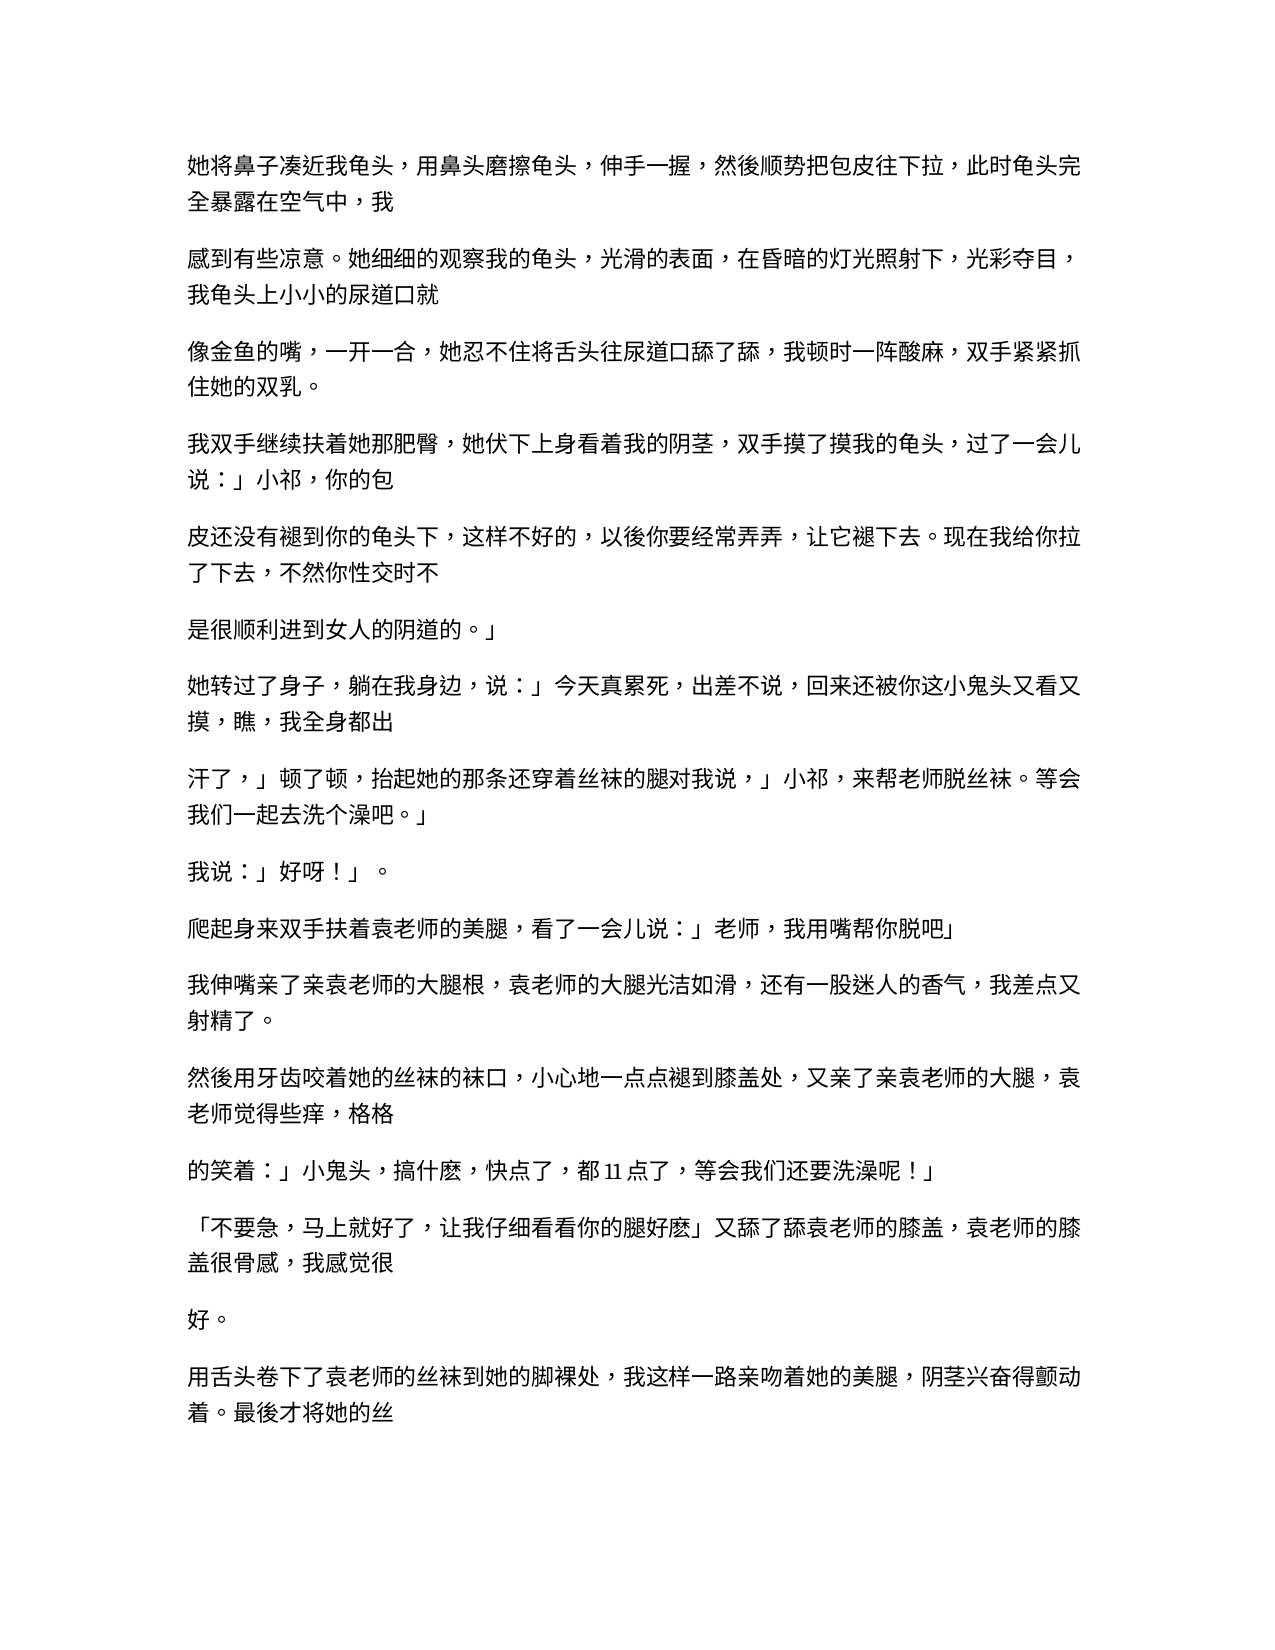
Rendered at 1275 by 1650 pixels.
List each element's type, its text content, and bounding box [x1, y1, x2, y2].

text 「不要急，马上就好了，让我仔细看看你的腿好麽」又舔了舔袁老师的膝盖，袁老师的膝盖很骨感，我感觉很 [187, 1211, 1087, 1279]
text 她将鼻子凑近我龟头，用鼻头磨擦龟头，伸手一握，然後顺势把包皮往下拉，此时龟头完全暴露在空气中，我 [187, 150, 1087, 217]
text 我说：」好呀！」。 [187, 856, 1087, 887]
text 皮还没有褪到你的龟头下，这样不好的，以後你要经常弄弄，让它褪下去。现在我给你拉了下去，不然你性交时不 [187, 521, 1087, 588]
text 好。 [187, 1304, 1087, 1335]
text 感到有些凉意。她细细的观察我的龟头，光滑的表面，在昏暗的灯光照射下，光彩夺目，我龟头上小小的尿道口就 [187, 243, 1087, 310]
text 我伸嘴亲了亲袁老师的大腿根，袁老师的大腿光洁如滑，还有一股迷人的香气，我差点又射精了。 [187, 969, 1087, 1036]
text 爬起身来双手扶着袁老师的美腿，看了一会儿说：」老师，我用嘴帮你脱吧」 [187, 912, 1087, 944]
text 然後用牙齿咬着她的丝袜的袜口，小心地一点点褪到膝盖处，又亲了亲袁老师的大腿，袁老师觉得些痒，格格 [187, 1062, 1087, 1129]
text 汗了，」顿了顿，抬起她的那条还穿着丝袜的腿对我说，」小祁，来帮老师脱丝袜。等会我们一起去洗个澡吧。」 [187, 763, 1087, 830]
text 用舌头卷下了袁老师的丝袜到她的脚裸处，我这样一路亲吻着她的美腿，阴茎兴奋得颤动着。最後才将她的丝 [187, 1361, 1087, 1428]
text 的笑着：」小鬼头，搞什麽，快点了，都11点了，等会我们还要洗澡呢！」 [187, 1155, 1087, 1186]
text 她转过了身子，躺在我身边，说：」今天真累死，出差不说，回来还被你这小鬼头又看又摸，瞧，我全身都出 [187, 670, 1087, 737]
text 我双手继续扶着她那肥臀，她伏下上身看着我的阴茎，双手摸了摸我的龟头，过了一会儿说：」小祁，你的包 [187, 428, 1087, 495]
text 是很顺利进到女人的阴道的。」 [187, 613, 1087, 645]
text 像金鱼的嘴，一开一合，她忍不住将舌头往尿道口舔了舔，我顿时一阵酸麻，双手紧紧抓住她的双乳。 [187, 335, 1087, 403]
